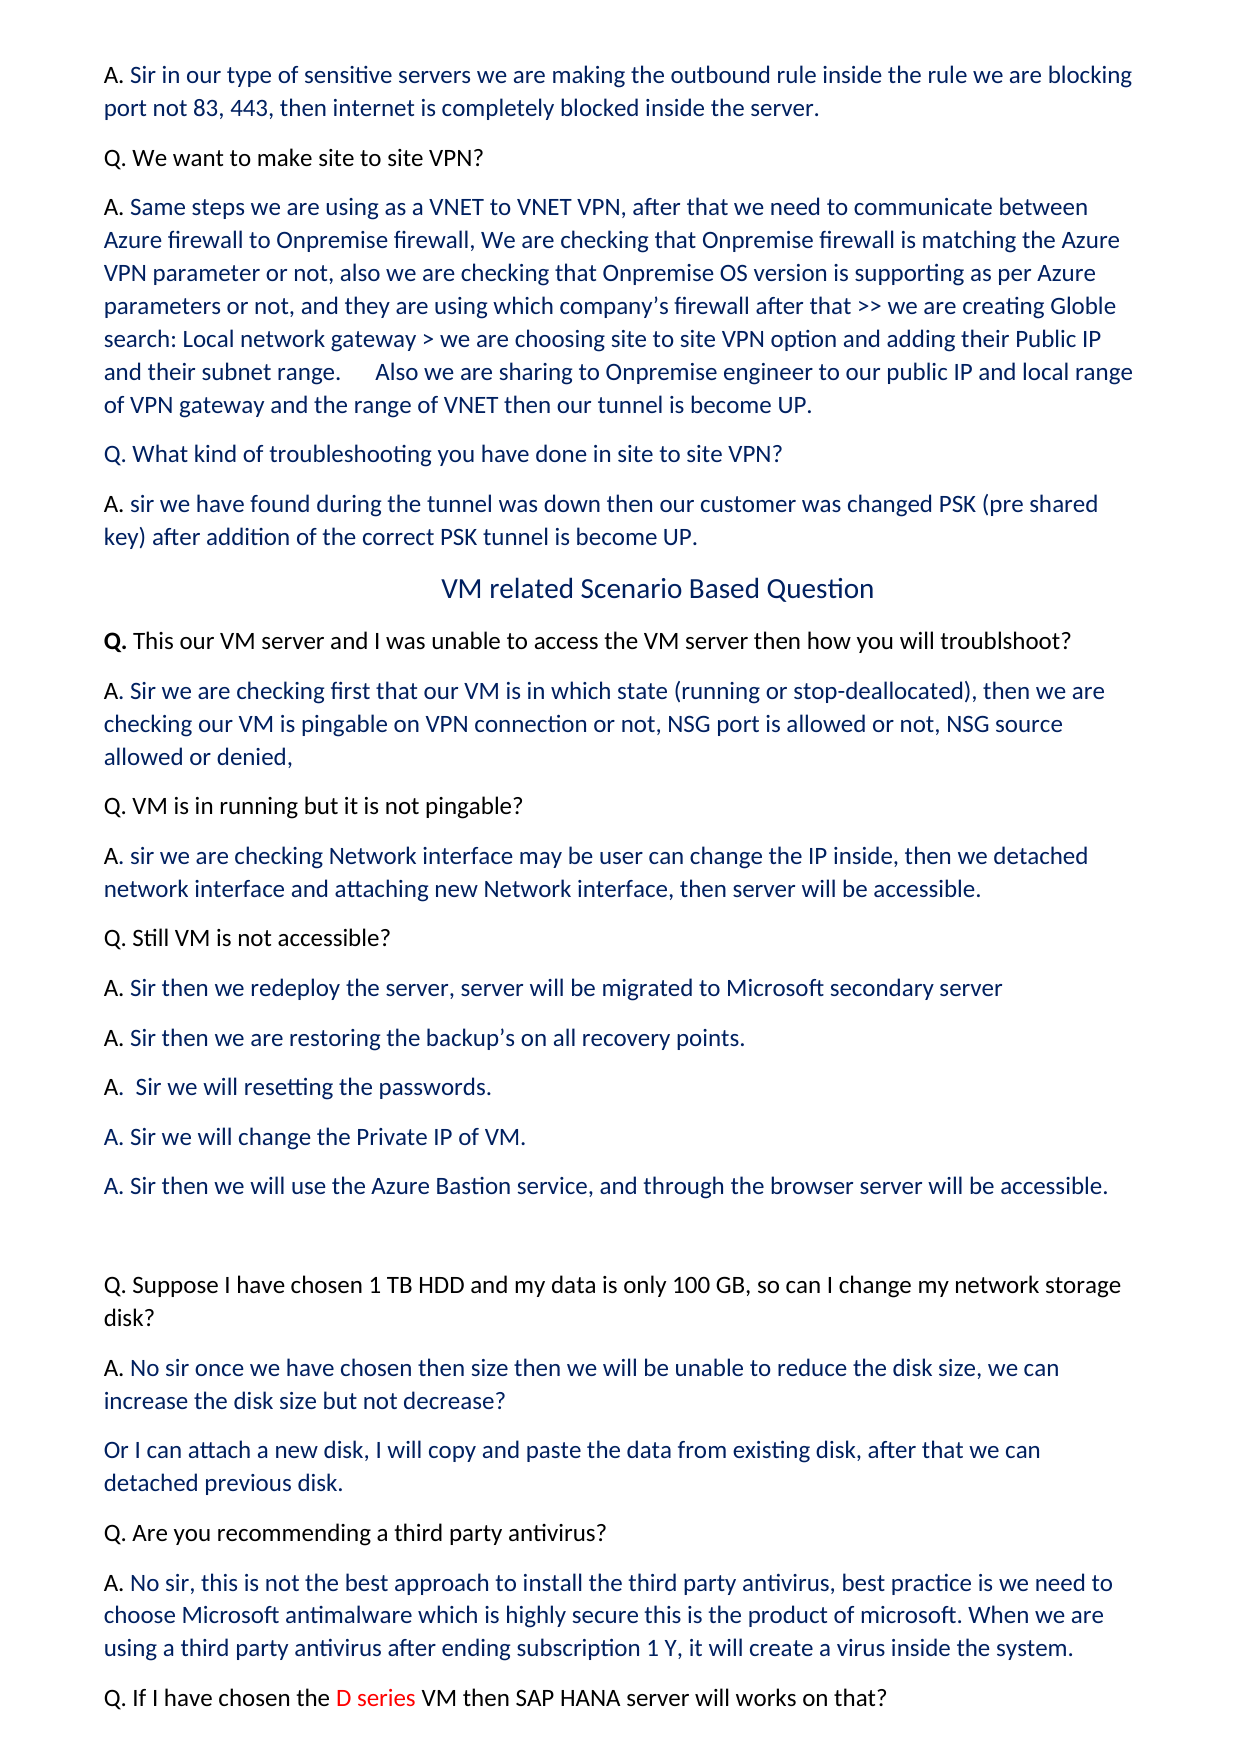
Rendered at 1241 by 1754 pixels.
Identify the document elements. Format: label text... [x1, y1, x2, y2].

text Q. Still VM is not accessible? [103, 923, 1137, 953]
text A. Sir we are checking first that our VM is in which state (running or stop-deallocated), then we are checking our VM is pingable on VPN connection or not, NSG port is allowed or not, NSG source allowed or denied, [103, 675, 1137, 771]
text A. Sir then we will use the Azure Bastion service, and through the browser server will be accessible. [103, 1171, 1137, 1201]
text Q. If I have chosen the D series VM then SAP HANA server will works on that? [103, 1682, 1137, 1713]
text A. Sir then we are restoring the backup’s on all recovery points. [103, 1022, 1137, 1052]
text A. Same steps we are using as a VNET to VNET VPN, after that we need to communicate between Azure firewall to Onpremise firewall, We are checking that Onpremise firewall is matching the Azure VPN parameter or not, also we are checking that Onpremise OS version is supporting as per Azure parameters or not, and they are using which company’s firewall after that >> we are creating Globle search: Local network gateway > we are choosing site to site VPN option and adding their Public IP and their subnet range. Also we are sharing to Onpremise engineer to our public IP and local range of VPN gateway and the range of VNET then our tunnel is become UP. [103, 191, 1137, 419]
text A. Sir we will resetting the passwords. [103, 1071, 1137, 1102]
text Q. Suppose I have chosen 1 TB HDD and my data is only 100 GB, so can I change my network storage disk? [103, 1270, 1137, 1333]
text Q. VM is in running but it is not pingable? [103, 791, 1137, 821]
text A. sir we have found during the tunnel was down then our customer was changed PSK (pre shared key) after addition of the correct PSK tunnel is become UP. [103, 488, 1137, 551]
text A. Sir in our type of sensitive servers we are making the outbound rule inside the rule we are blocking port not 83, 443, then internet is completely blocked inside the server. [103, 59, 1137, 123]
text Q. What kind of troubleshooting you have done in site to site VPN? [103, 438, 1137, 469]
text A. No sir once we have chosen then size then we will be unable to reduce the disk size, we can increase the disk size but not decrease? [103, 1352, 1137, 1416]
text Or I can attach a new disk, I will copy and paste the data from existing disk, after that we can detached previous disk. [103, 1435, 1137, 1498]
text A. Sir we will change the Private IP of VM. [103, 1121, 1137, 1151]
text A. No sir, this is not the best approach to install the third party antivirus, best practice is we need to choose Microsoft antimalware which is highly secure this is the product of microsoft. When we are using a third party antivirus after ending subscription 1 Y, it will create a virus inside the system. [103, 1567, 1137, 1663]
text A. sir we are checking Network interface may be user can change the IP inside, then we detached network interface and attaching new Network interface, then server will be accessible. [103, 840, 1137, 903]
text Q. This our VM server and I was unable to access the VM server then how you will troublshoot? [103, 626, 1137, 656]
text Q. We want to make site to site VPN? [103, 142, 1137, 172]
text A. Sir then we redeploy the server, server will be migrated to Microsoft secondary server [103, 972, 1137, 1003]
text Q. Are you recommending a third party antivirus? [103, 1517, 1137, 1548]
list VM related Scenario Based Question [178, 570, 1137, 606]
